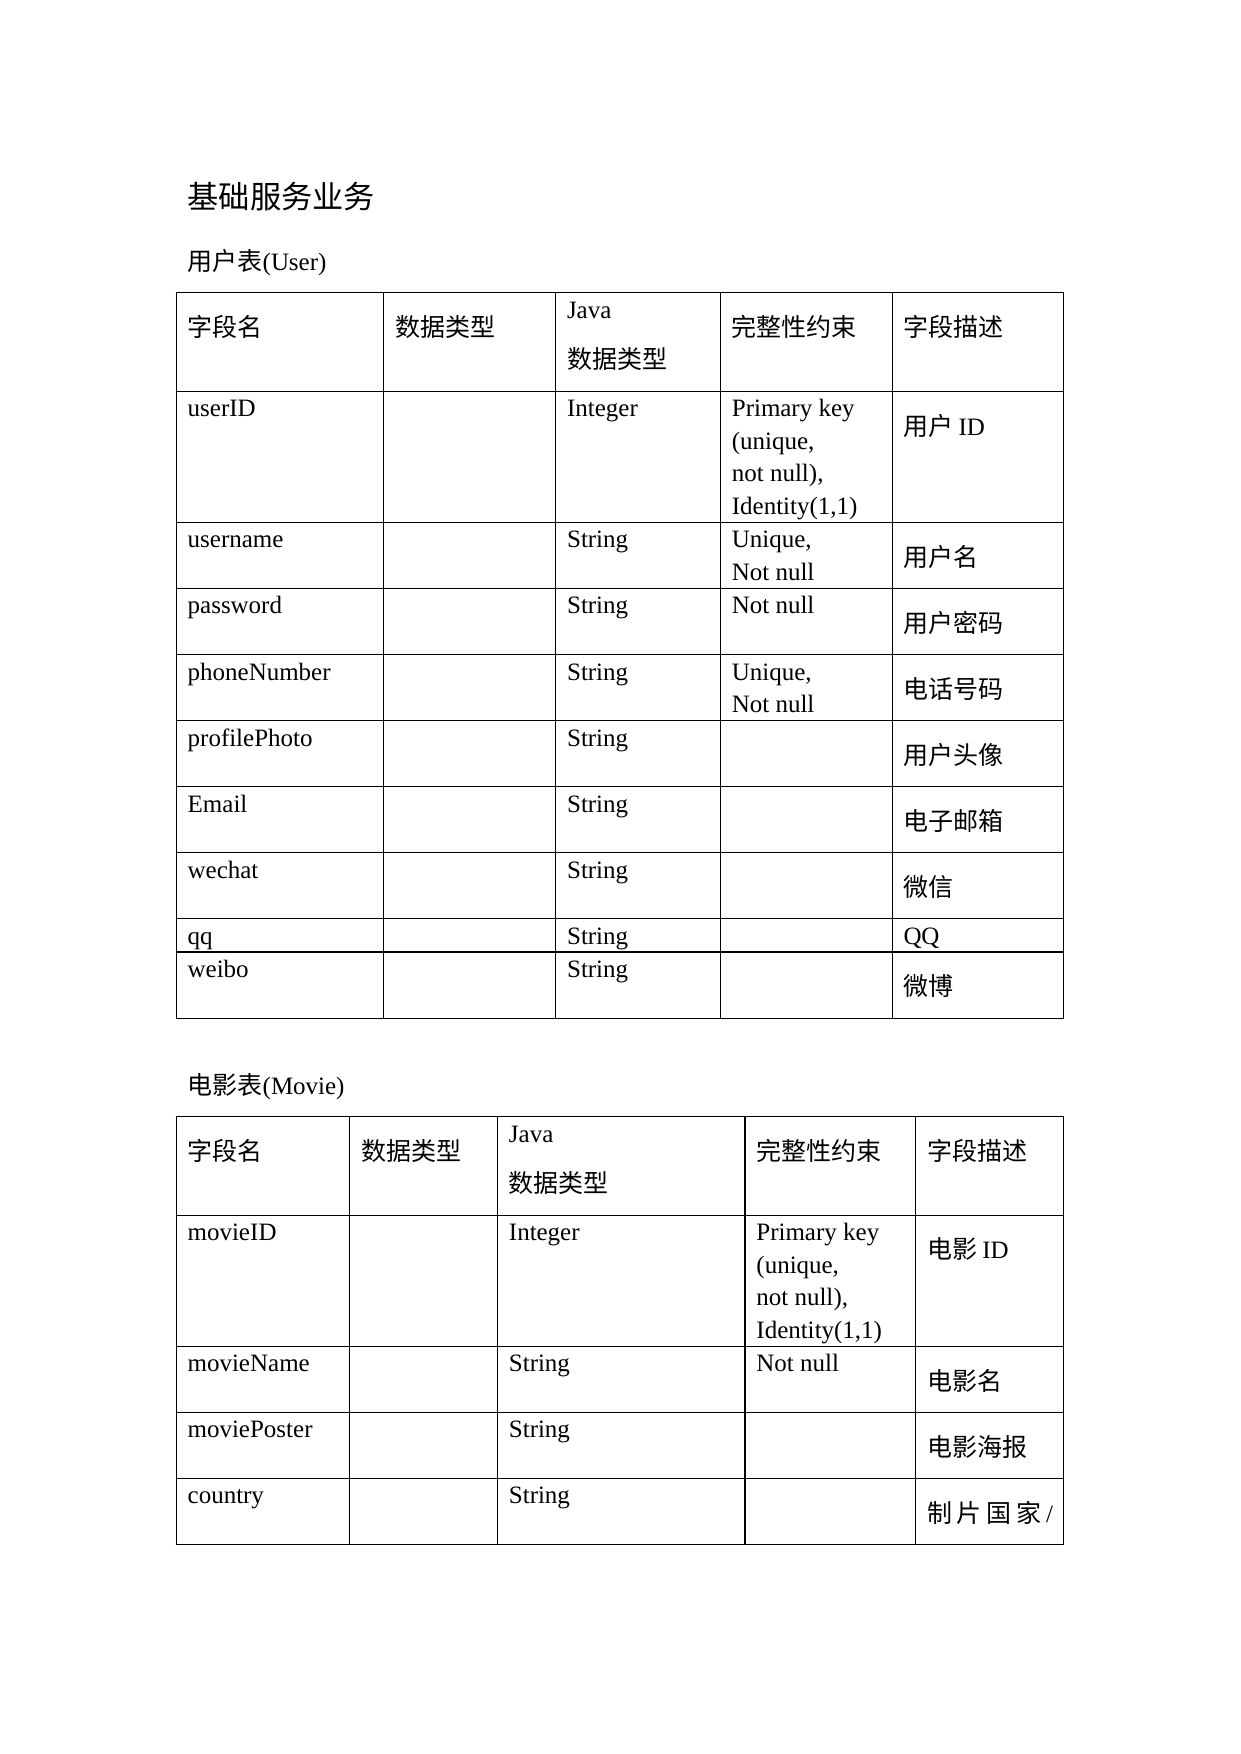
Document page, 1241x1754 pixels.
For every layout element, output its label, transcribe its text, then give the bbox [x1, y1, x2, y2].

table_cell phoneNumber [177, 655, 383, 720]
table_cell Integer [498, 1216, 744, 1346]
table_cell String [556, 787, 720, 852]
table_cell String [498, 1347, 744, 1412]
table_cell String [498, 1479, 744, 1544]
table_cell Unique, Not null [721, 523, 892, 588]
table_cell [384, 392, 555, 522]
table_cell country [177, 1479, 349, 1544]
table_cell [350, 1216, 497, 1346]
table_cell 用户密码 [893, 589, 1063, 654]
table_cell String [556, 655, 720, 720]
table_header 数据类型 [350, 1117, 497, 1214]
table_cell weibo [177, 953, 383, 1017]
table_cell userID [177, 392, 383, 522]
table_cell [384, 787, 555, 852]
table_header Java 数据类型 [498, 1117, 744, 1214]
table_cell 电影ID [916, 1216, 1063, 1346]
table_cell [721, 787, 892, 852]
table_header 字段名 [177, 1117, 349, 1214]
table_cell 电话号码 [893, 655, 1063, 720]
table_cell [384, 523, 555, 588]
table_cell 微信 [893, 853, 1063, 918]
table_cell [721, 953, 892, 1017]
table_cell moviePoster [177, 1413, 349, 1478]
table_cell String [498, 1413, 744, 1478]
table_cell String [556, 919, 720, 951]
table_cell String [556, 589, 720, 654]
table_cell Not null [721, 589, 892, 654]
table_cell movieID [177, 1216, 349, 1346]
table_cell [384, 589, 555, 654]
text 电影表(Movie) [187, 1051, 1053, 1116]
table_cell qq [177, 919, 383, 951]
table_cell password [177, 589, 383, 654]
table_header 字段名 [177, 293, 383, 391]
table_header 完整性约束 [721, 293, 892, 391]
table_cell 制片国家/地区 [916, 1479, 1063, 1544]
table_header 完整性约束 [746, 1117, 915, 1214]
table_header 字段描述 [893, 293, 1063, 391]
table_cell Email [177, 787, 383, 852]
table_cell 用户ID [893, 392, 1063, 522]
table_header 数据类型 [384, 293, 555, 391]
table_cell [350, 1413, 497, 1478]
table_cell 电子邮箱 [893, 787, 1063, 852]
text 用户表(User) [187, 227, 1053, 292]
table_cell String [556, 523, 720, 588]
table_cell movieName [177, 1347, 349, 1412]
table_cell [384, 953, 555, 1017]
table_cell Primary key (unique, not null), Identity(1,1) [721, 392, 892, 522]
table_cell [384, 919, 555, 951]
table_cell String [556, 721, 720, 786]
table_cell [721, 853, 892, 918]
table_cell [384, 721, 555, 786]
table_cell [350, 1347, 497, 1412]
table_cell [384, 655, 555, 720]
table_cell 用户名 [893, 523, 1063, 588]
table_cell Not null [746, 1347, 915, 1412]
table_header 字段描述 [916, 1117, 1063, 1214]
table_cell Unique, Not null [721, 655, 892, 720]
table_cell wechat [177, 853, 383, 918]
table_cell [746, 1479, 915, 1544]
table_cell Integer [556, 392, 720, 522]
table_cell 电影名 [916, 1347, 1063, 1412]
table_header Java 数据类型 [556, 293, 720, 391]
table_cell [384, 853, 555, 918]
table_cell Primary key (unique, not null), Identity(1,1) [746, 1216, 915, 1346]
table_cell [746, 1413, 915, 1478]
table_cell String [556, 853, 720, 918]
table_cell profilePhoto [177, 721, 383, 786]
table_cell QQ [893, 919, 1063, 951]
table_cell 用户头像 [893, 721, 1063, 786]
table_cell [721, 721, 892, 786]
table_cell 电影海报 [916, 1413, 1063, 1478]
text 基础服务业务 [187, 162, 1053, 227]
table_cell username [177, 523, 383, 588]
table_cell String [556, 953, 720, 1017]
table_cell [721, 919, 892, 951]
table_cell [350, 1479, 497, 1544]
table_cell 微博 [893, 953, 1063, 1017]
